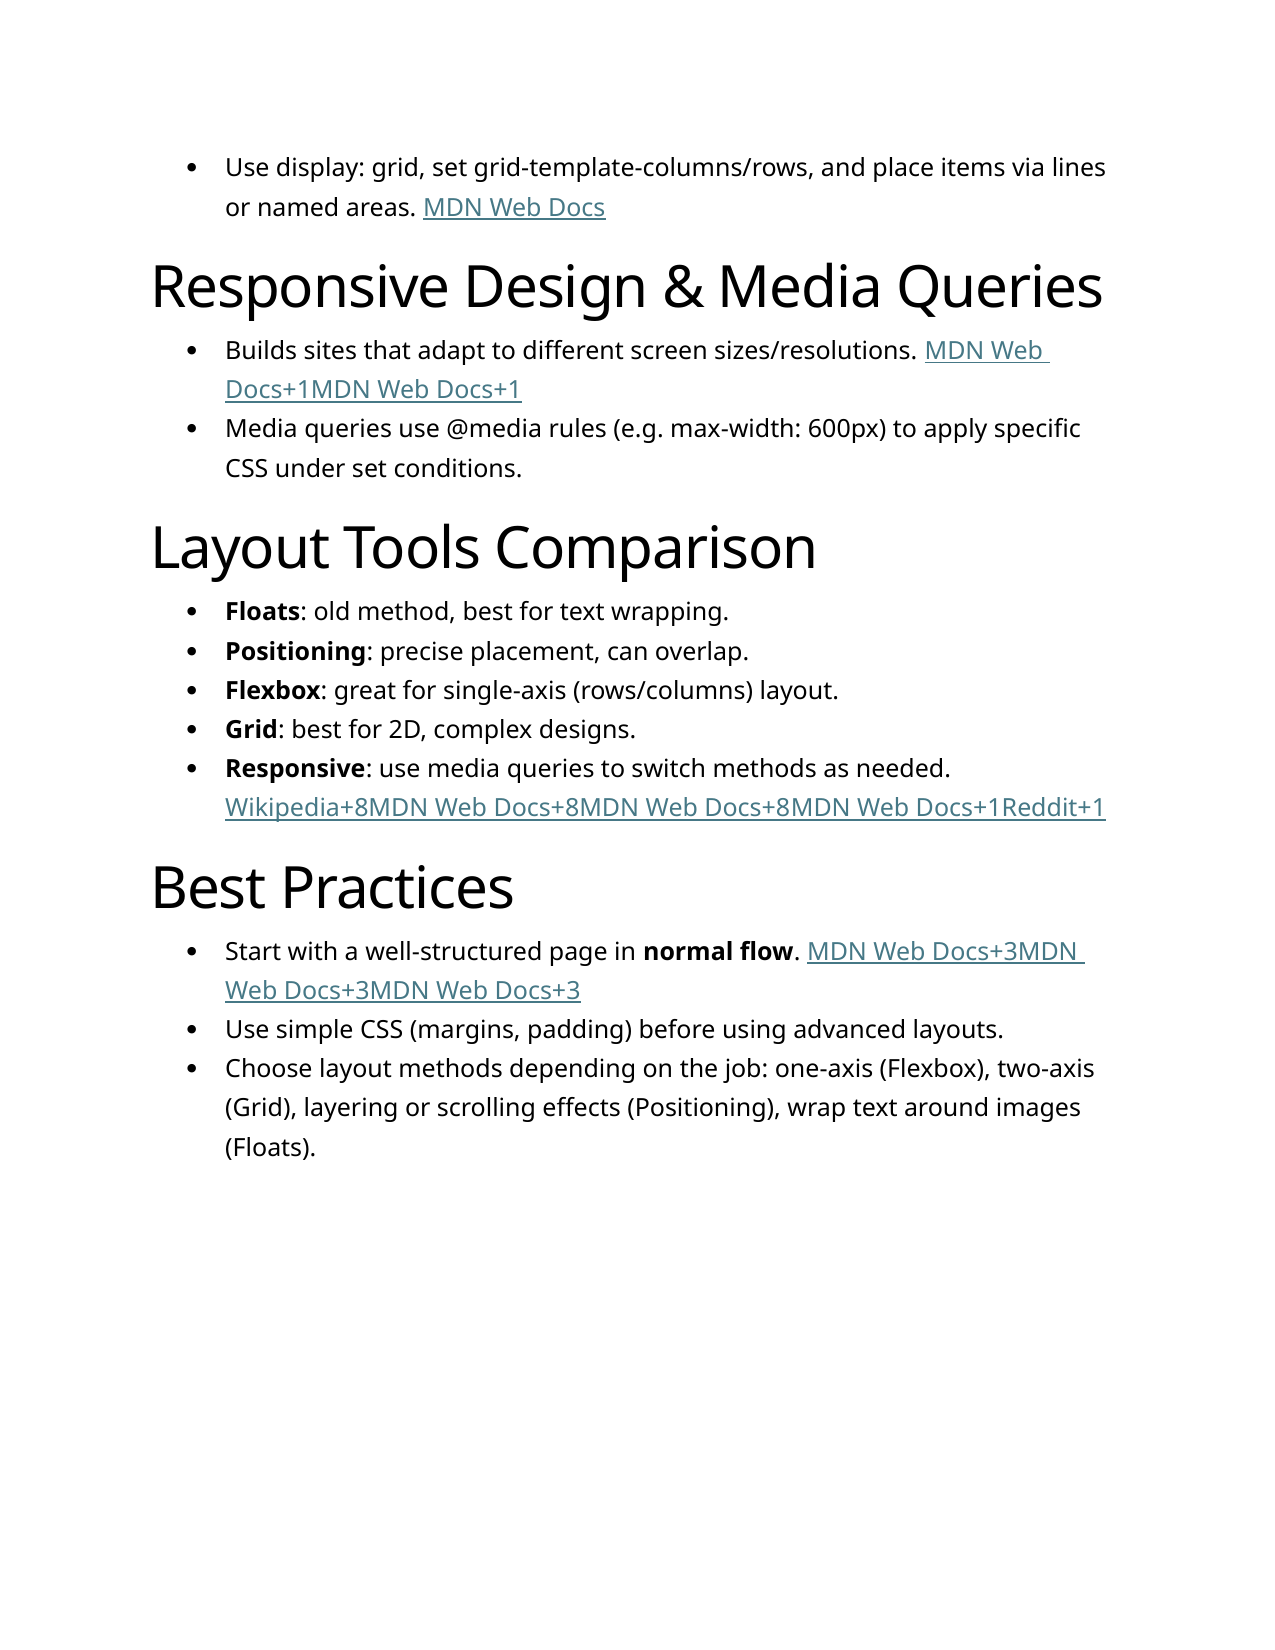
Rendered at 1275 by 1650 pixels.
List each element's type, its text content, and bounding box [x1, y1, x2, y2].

title Layout Tools Comparison [150, 584, 1125, 664]
list Use simple CSS (margins, padding) before using advanced layouts. [187, 1090, 1125, 1124]
title Responsive Design & Media Queries [150, 323, 1125, 403]
list Use display: grid, set grid-template-columns/rows, and place items via lines or named areas. MDN Web Docs [187, 228, 1125, 302]
title Best Practices [150, 924, 1125, 1003]
list Flexbox: great for single-axis (rows/columns) layout. [187, 751, 1125, 785]
list Grid: best for 2D, complex designs. [187, 790, 1125, 824]
list Choose layout methods depending on the job: one-axis (Flexbox), two-axis (Grid), layering or scrolling effects (Positioning), wrap text around images (Floats). [187, 1129, 1125, 1242]
list Two-dimensional layout: rows + columns. Wikipedia+2MDN Web Docs+2Reddit+2 [187, 150, 1125, 223]
list Start with a well-structured page in normal flow. MDN Web Docs+3MDN Web Docs+3MDN Web Docs+3 [187, 1012, 1125, 1085]
list Floats: old method, best for text wrapping. [187, 672, 1125, 706]
list Builds sites that adapt to different screen sizes/resolutions. MDN Web Docs+1MDN Web Docs+1 [187, 411, 1125, 484]
list Positioning: precise placement, can overlap. [187, 711, 1125, 746]
list Media queries use @media rules (e.g. max-width: 600px) to apply specific CSS under set conditions. [187, 489, 1125, 563]
list Responsive: use media queries to switch methods as needed. Wikipedia+8MDN Web Docs+8MDN Web Docs+8MDN Web Docs+1Reddit+1 [187, 829, 1125, 902]
